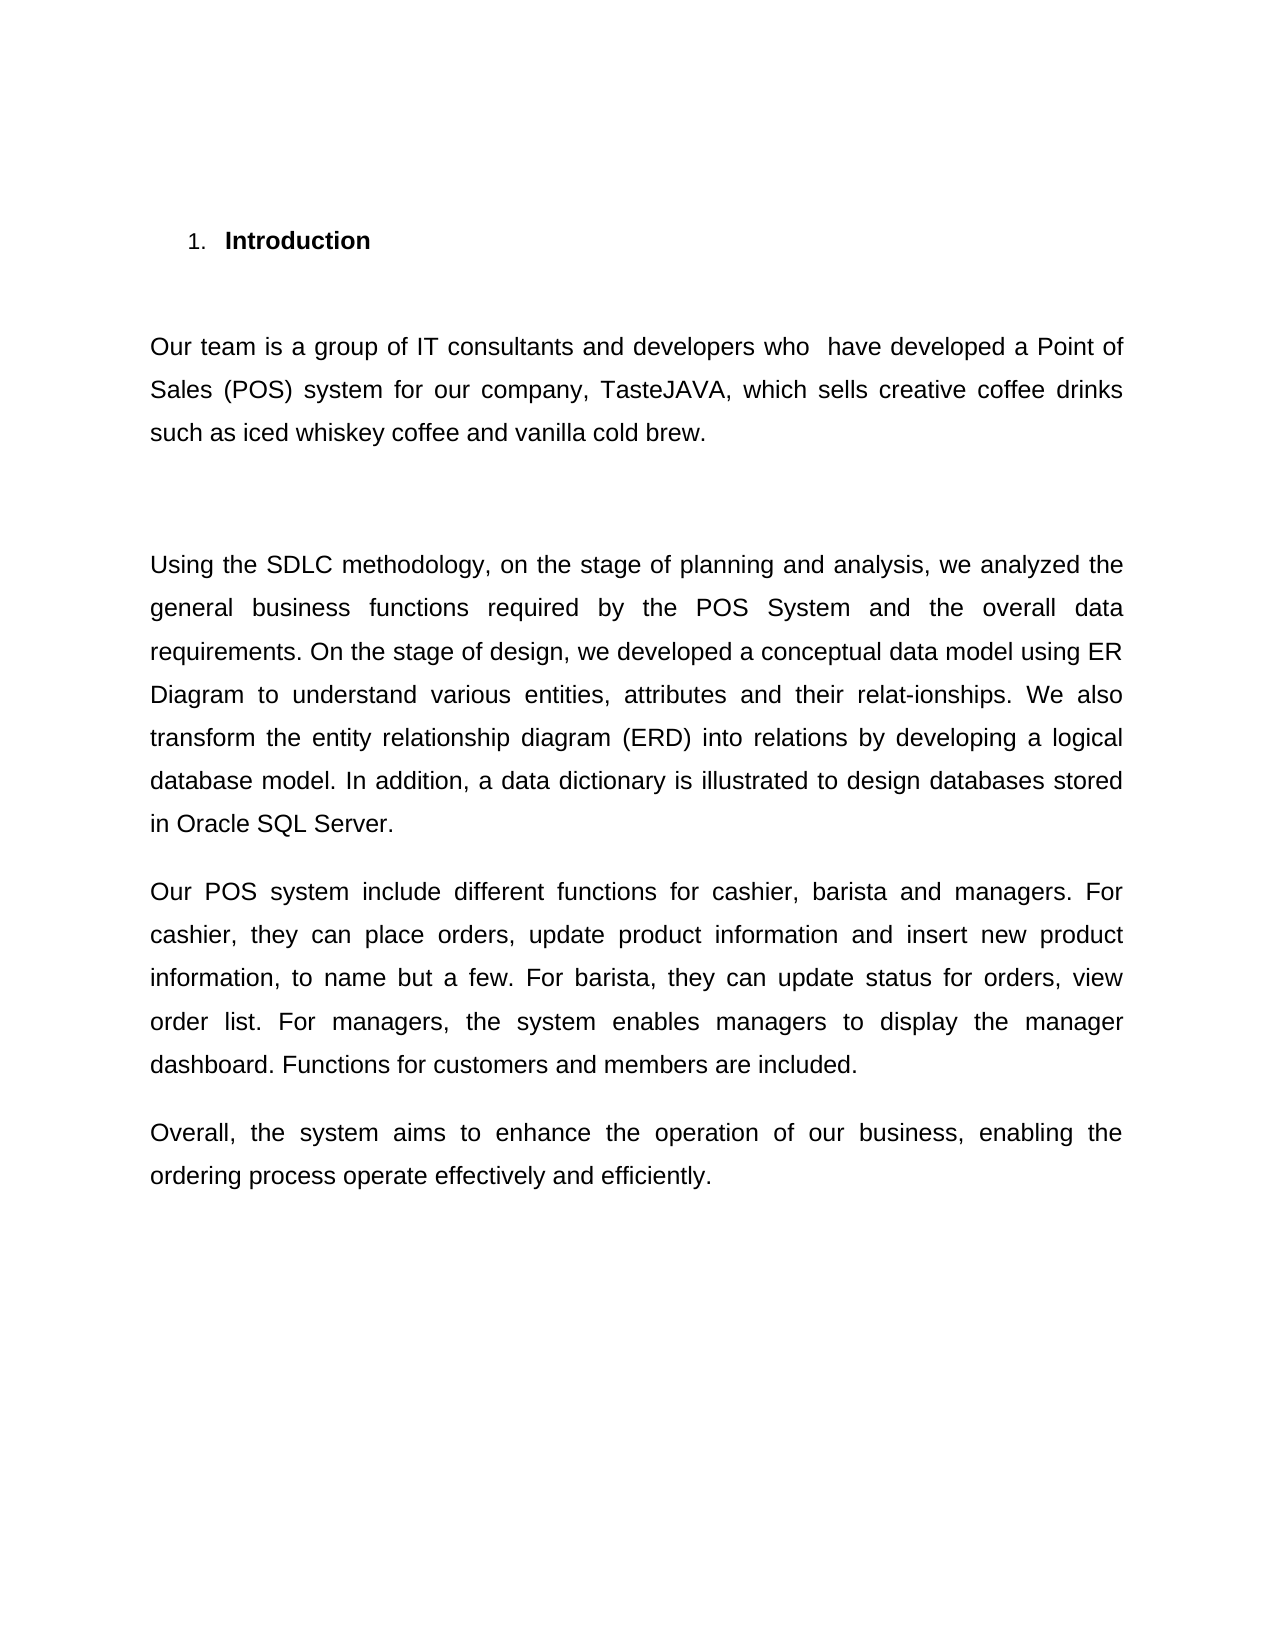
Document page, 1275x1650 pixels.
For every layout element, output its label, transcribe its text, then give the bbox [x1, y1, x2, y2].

text Our team is a group of IT consultants and developers who have developed a Point of Sales (POS) system for our company, TasteJAVA, which sells creative coffee drinks such as iced whiskey coffee and vanilla cold brew. [150, 331, 1125, 446]
text Using the SDLC methodology, on the stage of planning and analysis, we analyzed the general business functions required by the POS System and the overall data requirements. On the stage of design, we developed a conceptual data model using ER Diagram to understand various entities, attributes and their relat-ionships. We also transform the entity relationship diagram (ERD) into relations by developing a logical database model. In addition, a data dictionary is illustrated to design databases stored in Oracle SQL Server. [150, 550, 1125, 838]
list Introduction [187, 226, 1125, 255]
text Our POS system include different functions for cashier, barista and managers. For cashier, they can place orders, update product information and insert new product information, to name but a few. For barista, they can update status for orders, view order list. For managers, the system enables managers to display the manager dashboard. Functions for customers and members are included. [150, 877, 1125, 1078]
text Overall, the system aims to enhance the operation of our business, enabling the ordering process operate effectively and efficiently. [150, 1118, 1125, 1190]
